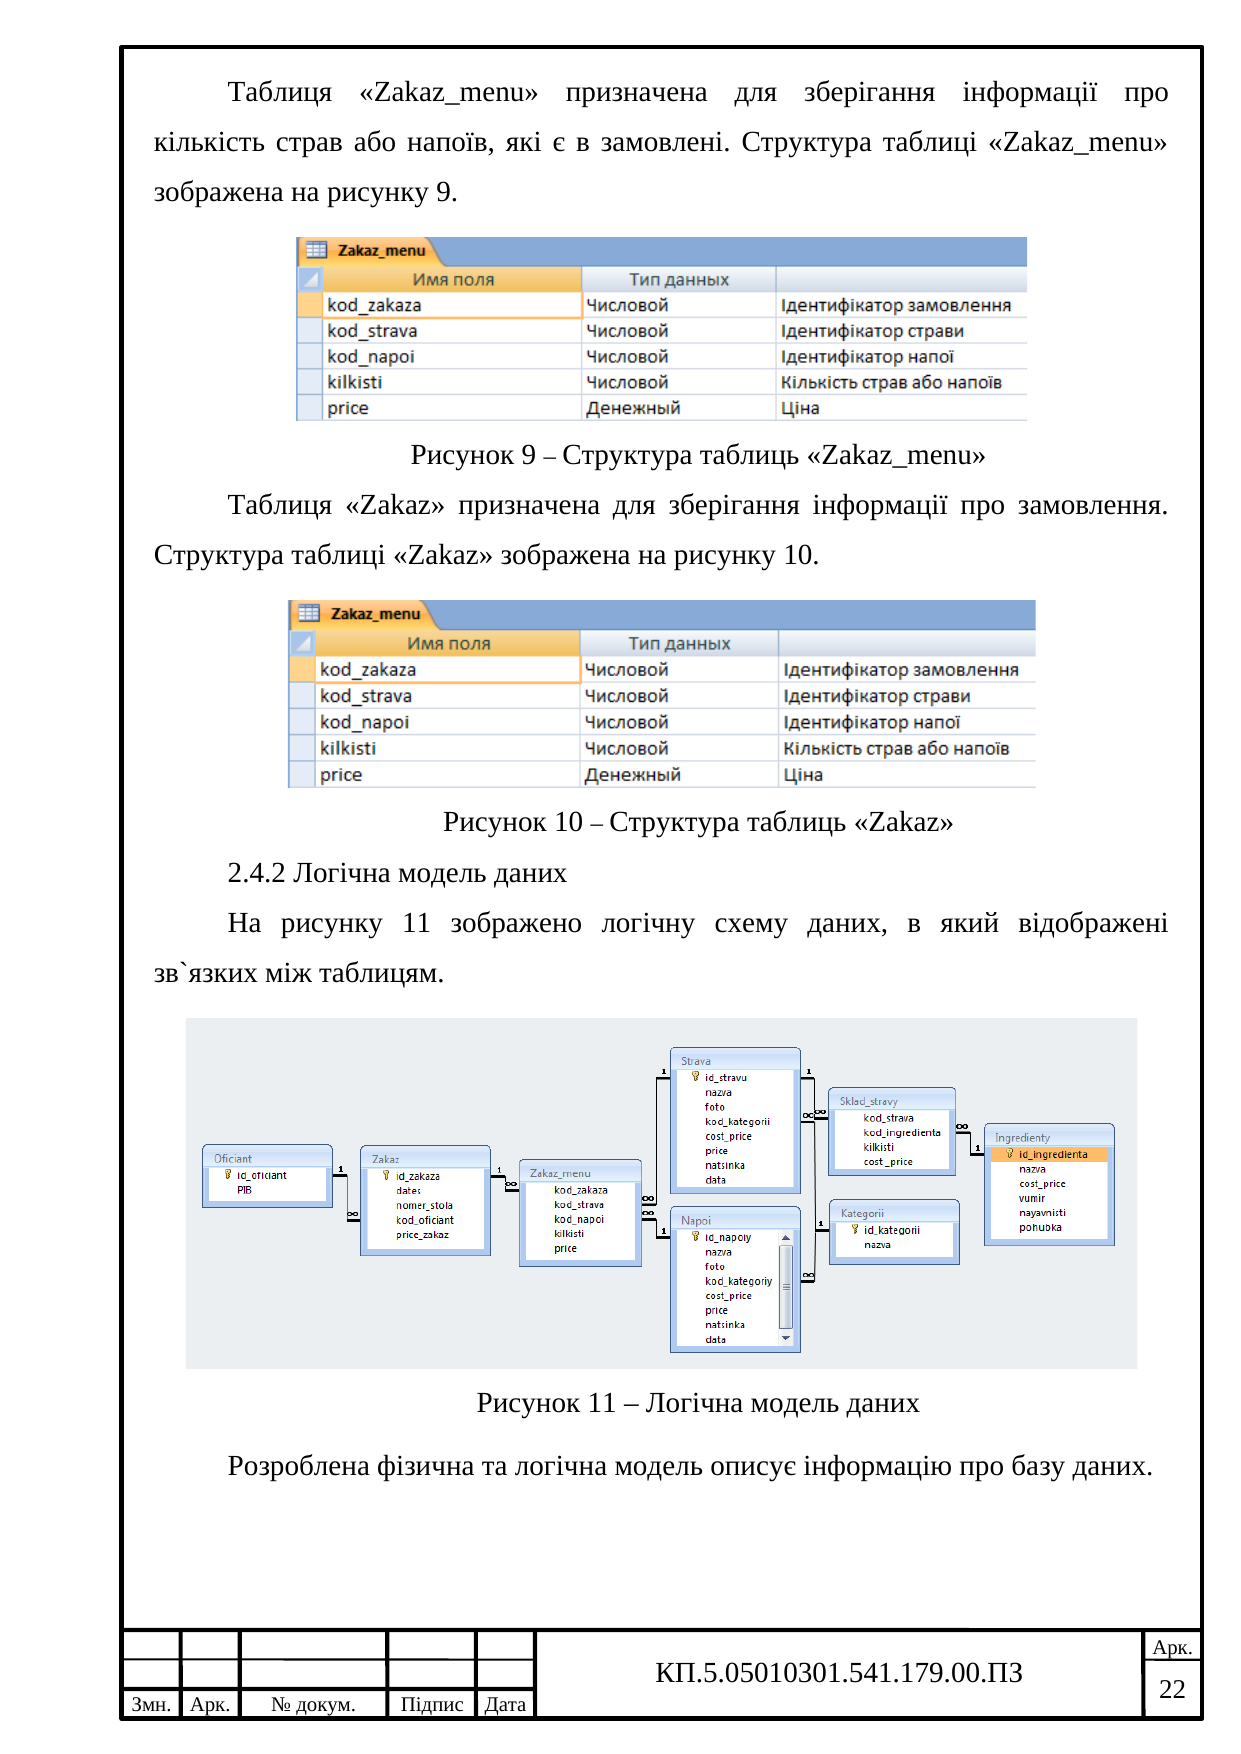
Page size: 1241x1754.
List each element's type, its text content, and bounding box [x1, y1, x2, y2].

picture [185, 1018, 1138, 1369]
text Рисунок 9 – Структура таблиць «Zakaz_menu» [153, 437, 1169, 470]
text Рисунок 11 – Логічна модель даних [153, 1385, 1169, 1419]
text Таблиця «Zakaz_menu» призначена для зберігання інформації про кількість страв або напоїв, які є в замовлені. Структура таблиці «Zakaz_menu» зображена на рисунку 9. [153, 74, 1169, 208]
picture [295, 237, 1028, 421]
text 2.4.2 Логічна модель даних [153, 855, 1169, 888]
text Рисунок 10 – Структура таблиць «Zakaz» [153, 804, 1169, 838]
text Розроблена фізична та логічна модель описує інформацію про базу даних. [153, 1448, 1169, 1481]
text Таблиця «Zakaz» призначена для зберігання інформації про замовлення. Структура таблиці «Zakaz» зображена на рисунку 10. [153, 487, 1169, 571]
picture [287, 600, 1036, 788]
text На рисунку 11 зображено логічну схему даних, в який відображені зв`язких між таблицям. [153, 905, 1169, 989]
